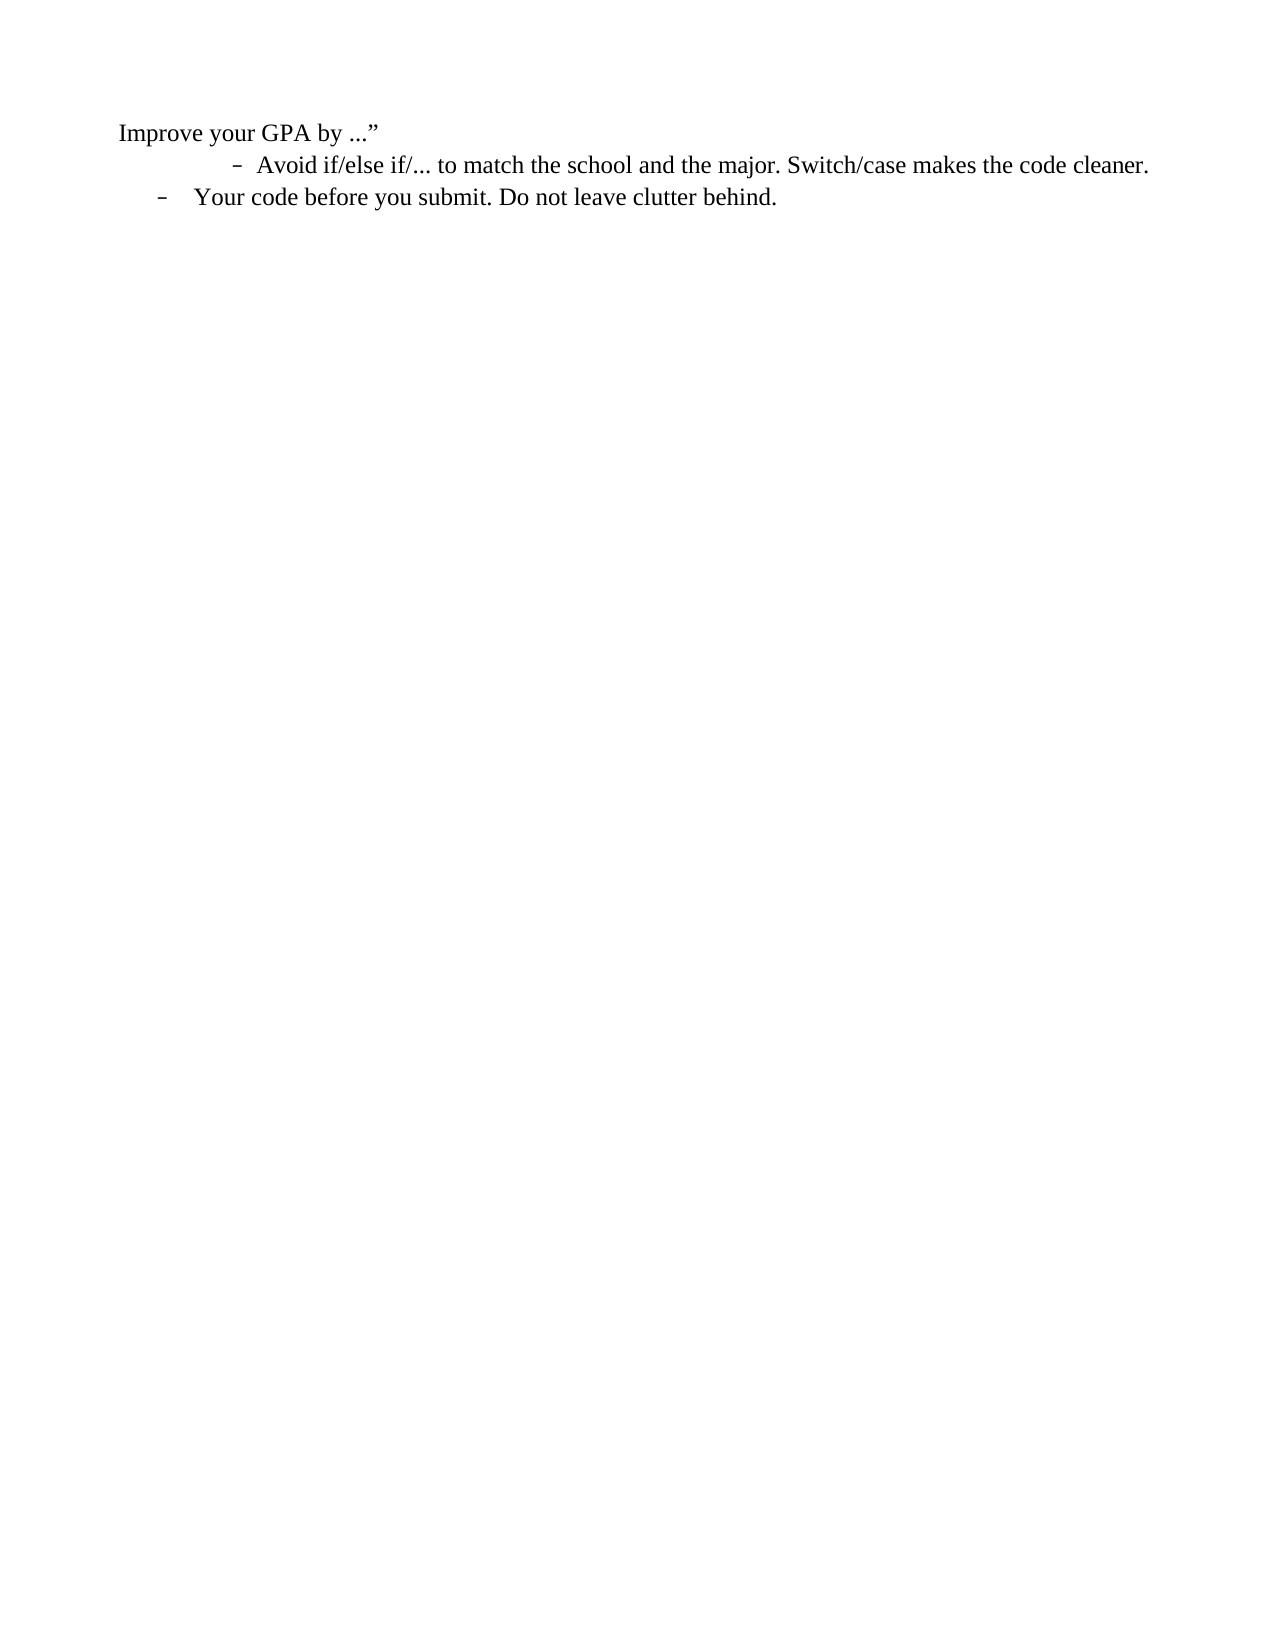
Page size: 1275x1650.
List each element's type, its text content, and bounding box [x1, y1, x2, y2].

text Improve your GPA by ...” [118, 118, 1169, 147]
list Your code before you submit. Do not leave clutter behind. [156, 182, 1125, 211]
list Avoid if/else if/... to match the school and the major. Switch/case makes the code cleaner. [231, 149, 1169, 179]
